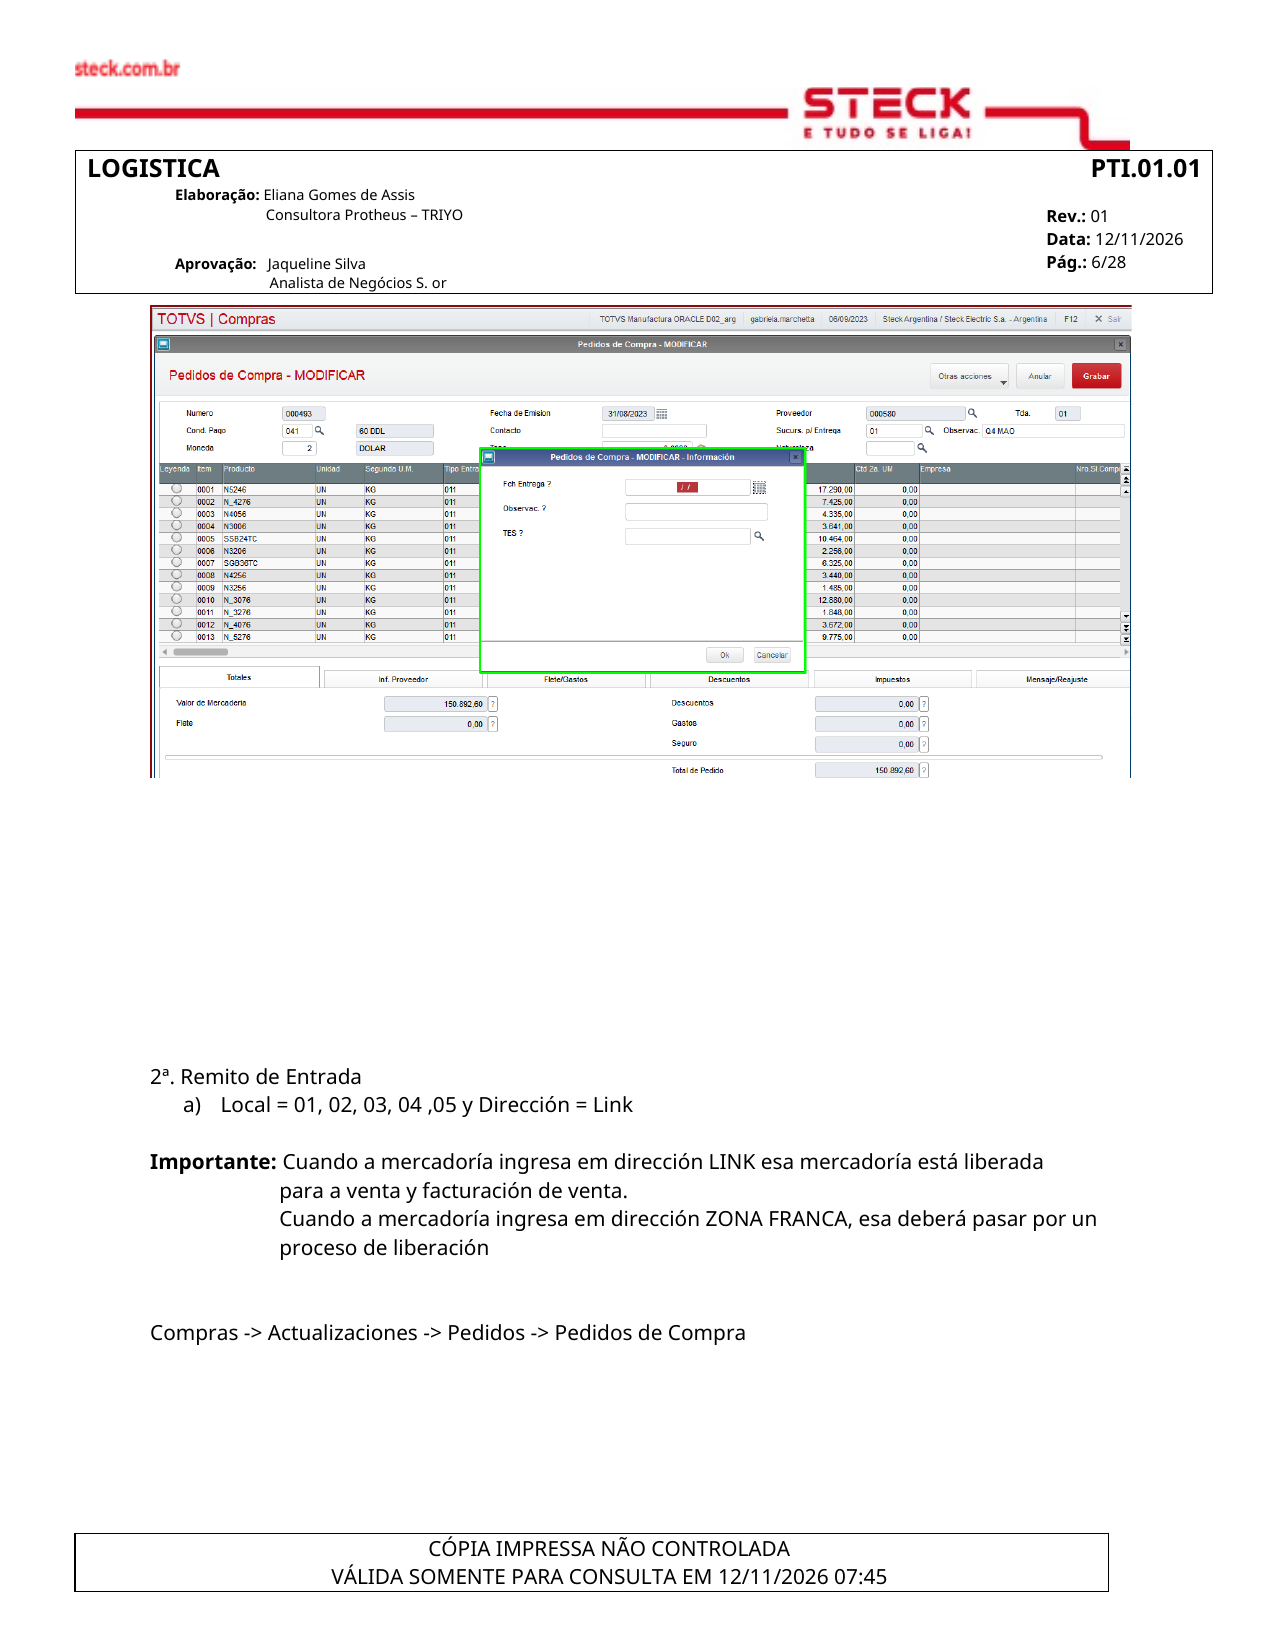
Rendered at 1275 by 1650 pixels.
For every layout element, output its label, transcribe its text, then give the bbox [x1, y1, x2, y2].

text Importante: Cuando a mercadoría ingresa em dirección LINK esa mercadoría está liberada [75, 1147, 1200, 1176]
text para a venta y facturación de venta. [225, 1176, 1200, 1204]
text Compras -> Actualizaciones -> Pedidos -> Pedidos de Compra [75, 1318, 1200, 1347]
text Cuando a mercadoría ingresa em dirección ZONA FRANCA, esa deberá pasar por un [225, 1204, 1200, 1233]
text proceso de liberación [225, 1233, 1200, 1261]
text 2ª. Remito de Entrada [75, 1062, 1200, 1091]
picture [150, 305, 1132, 778]
list Local = 01, 02, 03, 04 ,05 y Dirección = Link [183, 1091, 1200, 1119]
